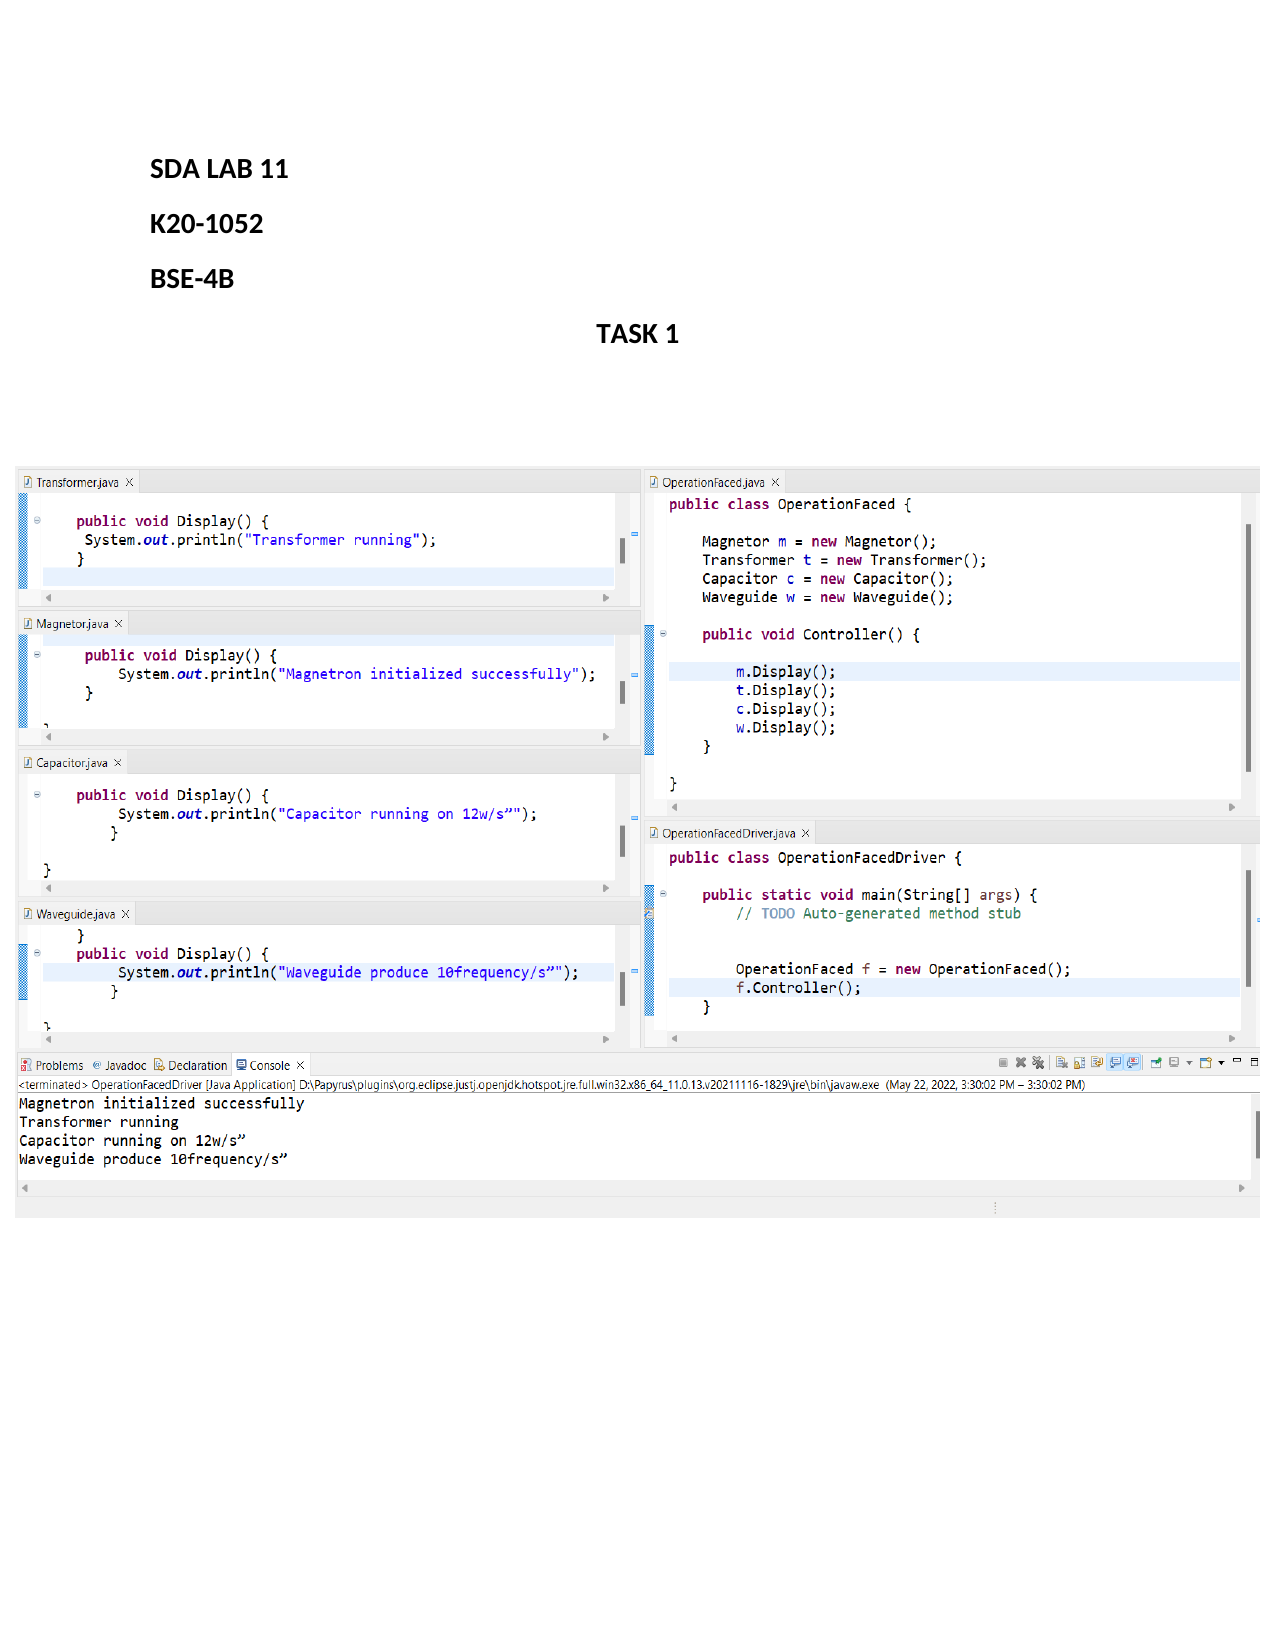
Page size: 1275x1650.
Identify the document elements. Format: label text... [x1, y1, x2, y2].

picture [15, 466, 1260, 1218]
text BSE-4B [150, 260, 1125, 296]
text TASK 1 [150, 315, 1125, 351]
text SDA LAB 11 [150, 150, 1125, 186]
text K20-1052 [150, 205, 1125, 241]
